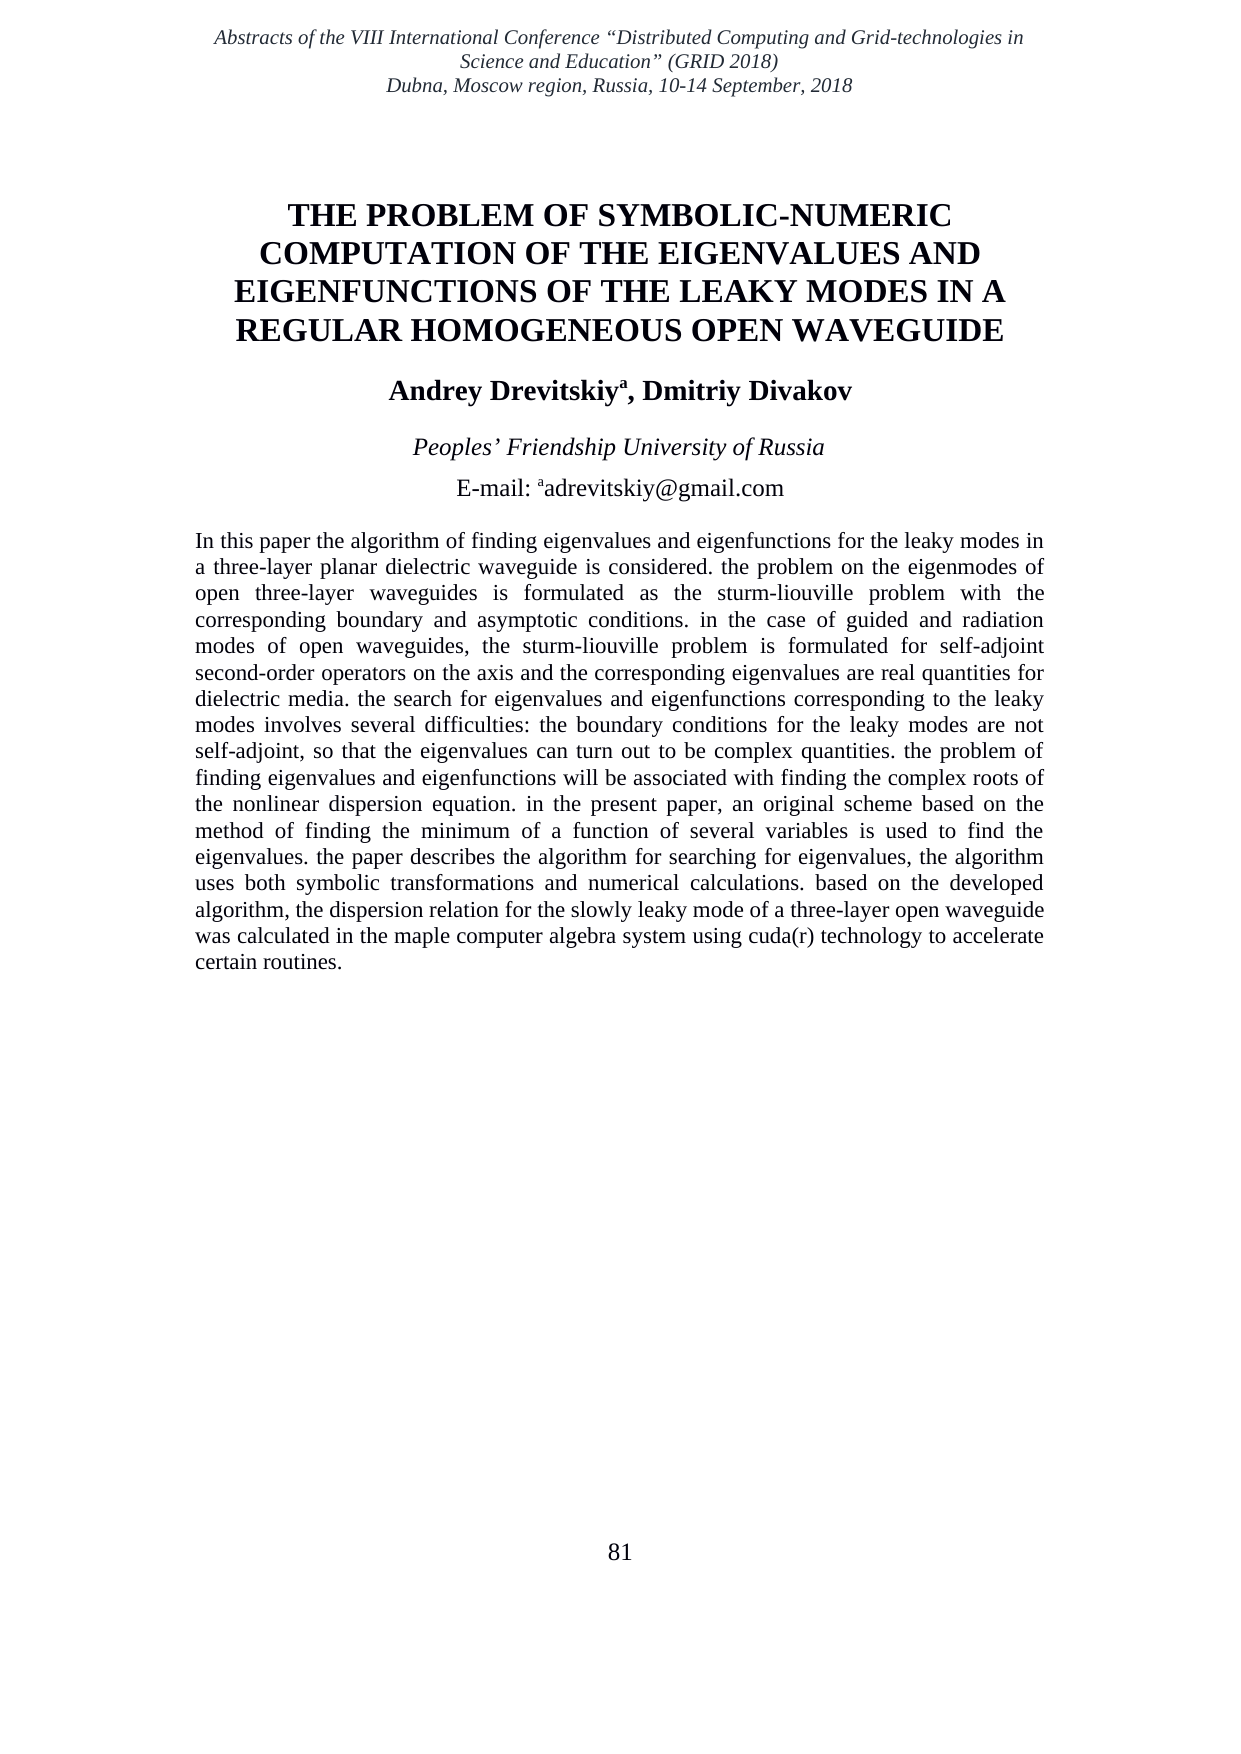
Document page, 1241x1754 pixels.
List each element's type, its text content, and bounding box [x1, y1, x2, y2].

text E-mail: aadrevitskiy@gmail.com [195, 473, 1045, 502]
text Peoples’ Friendship University of Russia [195, 432, 1045, 461]
text Andrey Drevitskiya, Dmitriy Divakov [195, 373, 1045, 407]
text In this paper the algorithm of finding eigenvalues and eigenfunctions for the leaky modes in a three-layer planar dielectric waveguide is considered. the problem on the eigenmodes of open three-layer waveguides is formulated as the sturm-liouville problem with the corresponding boundary and asymptotic conditions. in the case of guided and radiation modes of open waveguides, the sturm-liouville problem is formulated for self-adjoint second-order operators on the axis and the corresponding eigenvalues are real quantities for dielectric media. the search for eigenvalues and eigenfunctions corresponding to the leaky modes involves several difficulties: the boundary conditions for the leaky modes are not self-adjoint, so that the eigenvalues can turn out to be complex quantities. the problem of finding eigenvalues and eigenfunctions will be associated with finding the complex roots of the nonlinear dispersion equation. in the present paper, an original scheme based on the method of finding the minimum of a function of several variables is used to find the eigenvalues. the paper describes the algorithm for searching for eigenvalues, the algorithm uses both symbolic transformations and numerical calculations. based on the developed algorithm, the dispersion relation for the slowly leaky mode of a three-layer open waveguide was calculated in the maple computer algebra system using cuda(r) technology to accelerate certain routines. [195, 527, 1045, 975]
title THE PROBLEM OF SYMBOLIC-NUMERIC COMPUTATION OF THE EIGENVALUES AND EIGENFUNCTIONS OF THE LEAKY MODES IN A REGULAR HOMOGENEOUS OPEN WAVEGUIDE [195, 195, 1045, 348]
